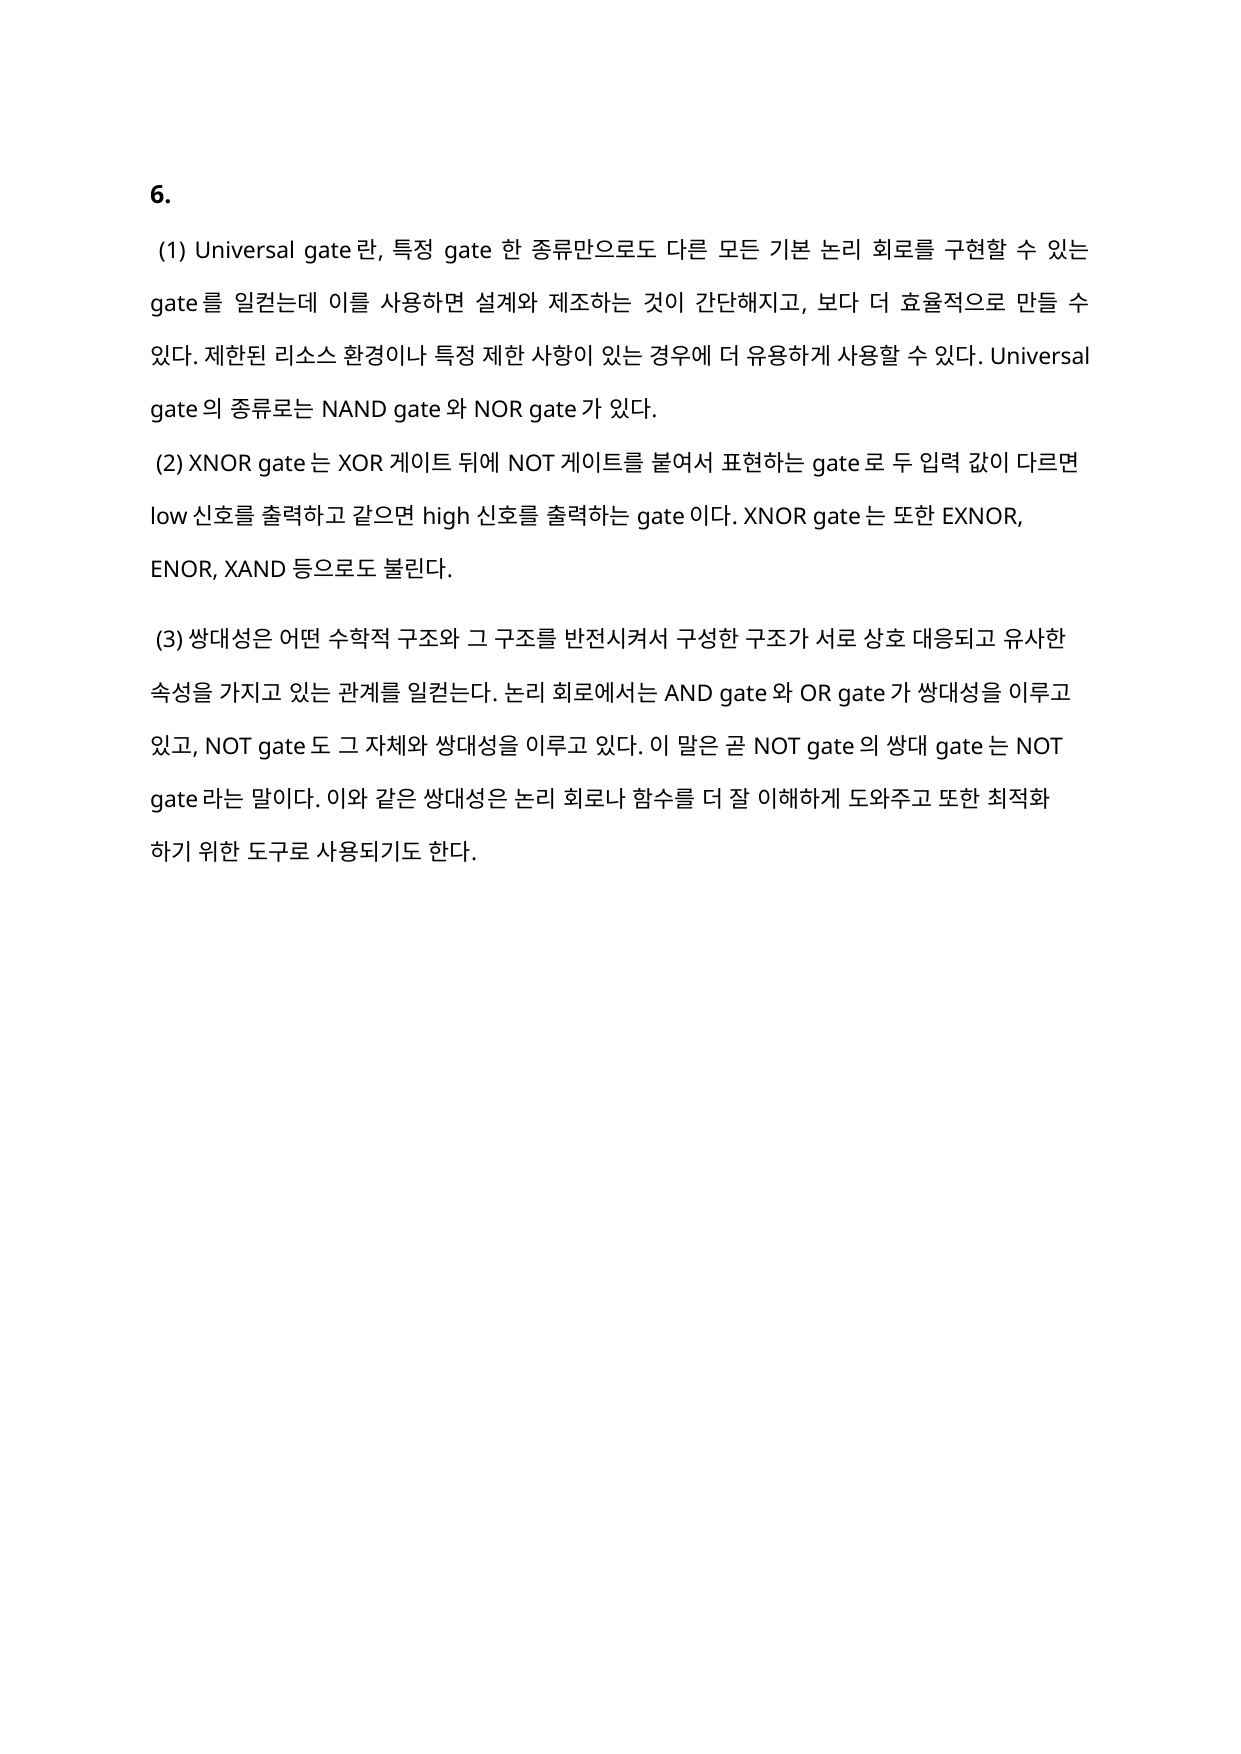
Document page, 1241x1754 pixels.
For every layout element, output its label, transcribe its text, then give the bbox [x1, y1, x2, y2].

text (1) Universal gate란, 특정 gate 한 종류만으로도 다른 모든 기본 논리 회로를 구현할 수 있는 gate를 일컫는데 이를 사용하면 설계와 제조하는 것이 간단해지고, 보다 더 효율적으로 만들 수 있다. 제한된 리소스 환경이나 특정 제한 사항이 있는 경우에 더 유용하게 사용할 수 있다. Universal gate의 종류로는 NAND gate와 NOR gate가 있다. [150, 232, 1090, 425]
text (3) 쌍대성은 어떤 수학적 구조와 그 구조를 반전시켜서 구성한 구조가 서로 상호 대응되고 유사한 속성을 가지고 있는 관계를 일컫는다. 논리 회로에서는 AND gate와 OR gate가 쌍대성을 이루고 있고, NOT gate도 그 자체와 쌍대성을 이루고 있다. 이 말은 곧 NOT gate의 쌍대 gate는 NOT gate라는 말이다. 이와 같은 쌍대성은 논리 회로나 함수를 더 잘 이해하게 도와주고 또한 최적화 하기 위한 도구로 사용되기도 한다. [150, 621, 1090, 867]
text 6. [150, 177, 1090, 211]
text (2) XNOR gate는 XOR 게이트 뒤에 NOT 게이트를 붙여서 표현하는 gate로 두 입력 값이 다르면 low신호를 출력하고 같으면 high 신호를 출력하는 gate이다. XNOR gate는 또한 EXNOR, ENOR, XAND 등으로도 불린다. [150, 445, 1090, 584]
